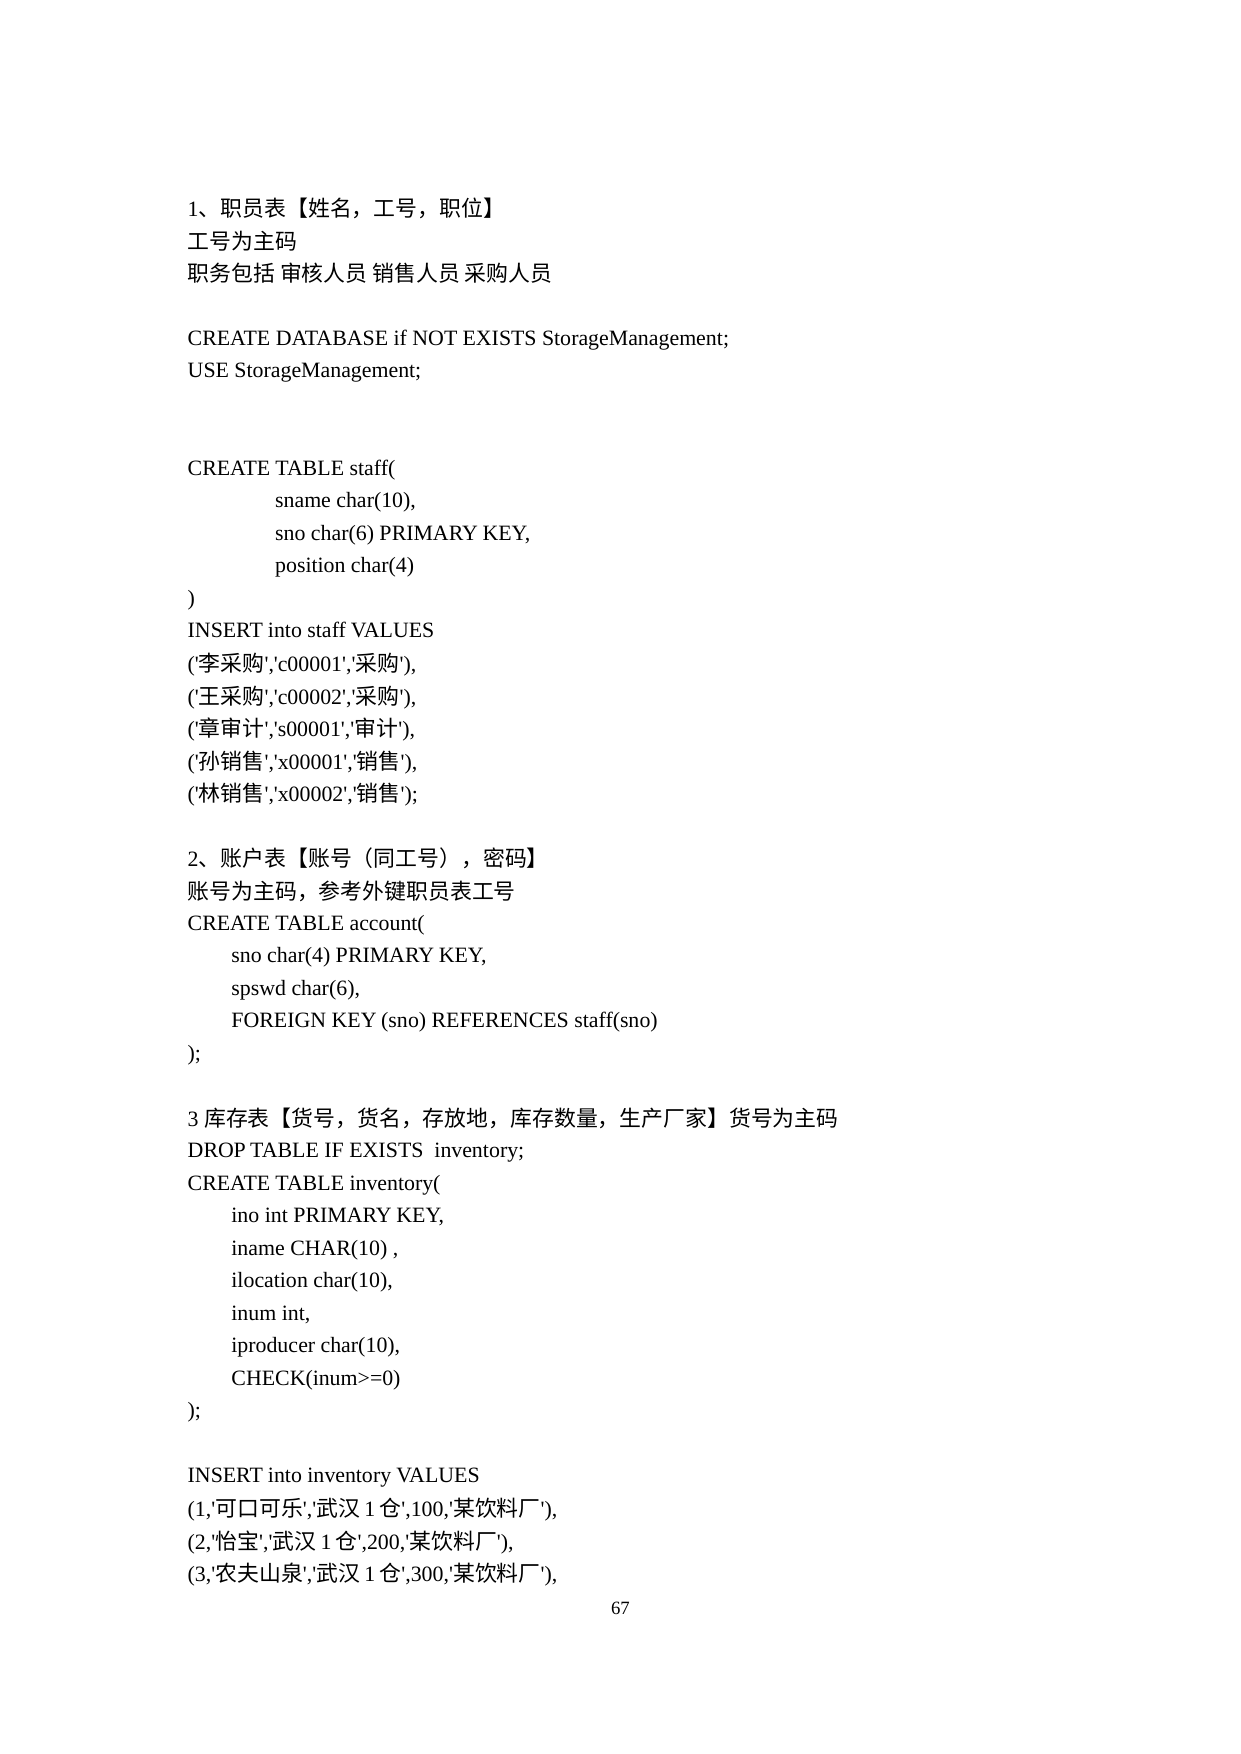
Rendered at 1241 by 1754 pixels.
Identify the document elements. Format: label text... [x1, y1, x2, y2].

text 工号为主码 [187, 223, 1053, 256]
text ) [187, 581, 1053, 613]
text ('章审计','s00001','审计'), [187, 711, 1053, 743]
text sno char(6) PRIMARY KEY, [187, 516, 1053, 548]
text 2、账户表【账号（同工号），密码】 [187, 841, 1053, 873]
text ); [187, 1036, 1053, 1068]
text INSERT into staff VALUES [187, 613, 1053, 646]
text USE StorageManagement; [187, 353, 1053, 386]
text (1,'可口可乐','武汉1仓',100,'某饮料厂'), [187, 1491, 1053, 1523]
text 账号为主码，参考外键职员表工号 [187, 873, 1053, 906]
text DROP TABLE IF EXISTS inventory; [187, 1133, 1053, 1166]
text sno char(4) PRIMARY KEY, [187, 938, 1053, 971]
text ('林销售','x00002','销售'); [187, 776, 1053, 808]
text ino int PRIMARY KEY, [187, 1198, 1053, 1231]
text (3,'农夫山泉','武汉1仓',300,'某饮料厂'), [187, 1556, 1053, 1588]
text (2,'怡宝','武汉1仓',200,'某饮料厂'), [187, 1523, 1053, 1556]
text 1、职员表【姓名，工号，职位】 [187, 191, 1053, 223]
text INSERT into inventory VALUES [187, 1458, 1053, 1491]
text 职务包括 审核人员 销售人员 采购人员 [187, 256, 1053, 288]
text CHECK(inum>=0) [187, 1361, 1053, 1393]
text ('李采购','c00001','采购'), [187, 646, 1053, 678]
text spswd char(6), [187, 971, 1053, 1003]
text sname char(10), [187, 483, 1053, 516]
text iproducer char(10), [187, 1328, 1053, 1361]
text 3 库存表【货号，货名，存放地，库存数量，生产厂家】货号为主码 [187, 1101, 1053, 1133]
text FOREIGN KEY (sno) REFERENCES staff(sno) [187, 1003, 1053, 1036]
text position char(4) [187, 548, 1053, 581]
text CREATE TABLE account( [187, 906, 1053, 938]
text inum int, [187, 1296, 1053, 1328]
text ); [187, 1393, 1053, 1426]
text CREATE DATABASE if NOT EXISTS StorageManagement; [187, 321, 1053, 353]
text CREATE TABLE staff( [187, 451, 1053, 483]
text ('王采购','c00002','采购'), [187, 678, 1053, 711]
text CREATE TABLE inventory( [187, 1166, 1053, 1198]
text ilocation char(10), [187, 1263, 1053, 1296]
text ('孙销售','x00001','销售'), [187, 743, 1053, 776]
text iname CHAR(10) , [187, 1231, 1053, 1263]
